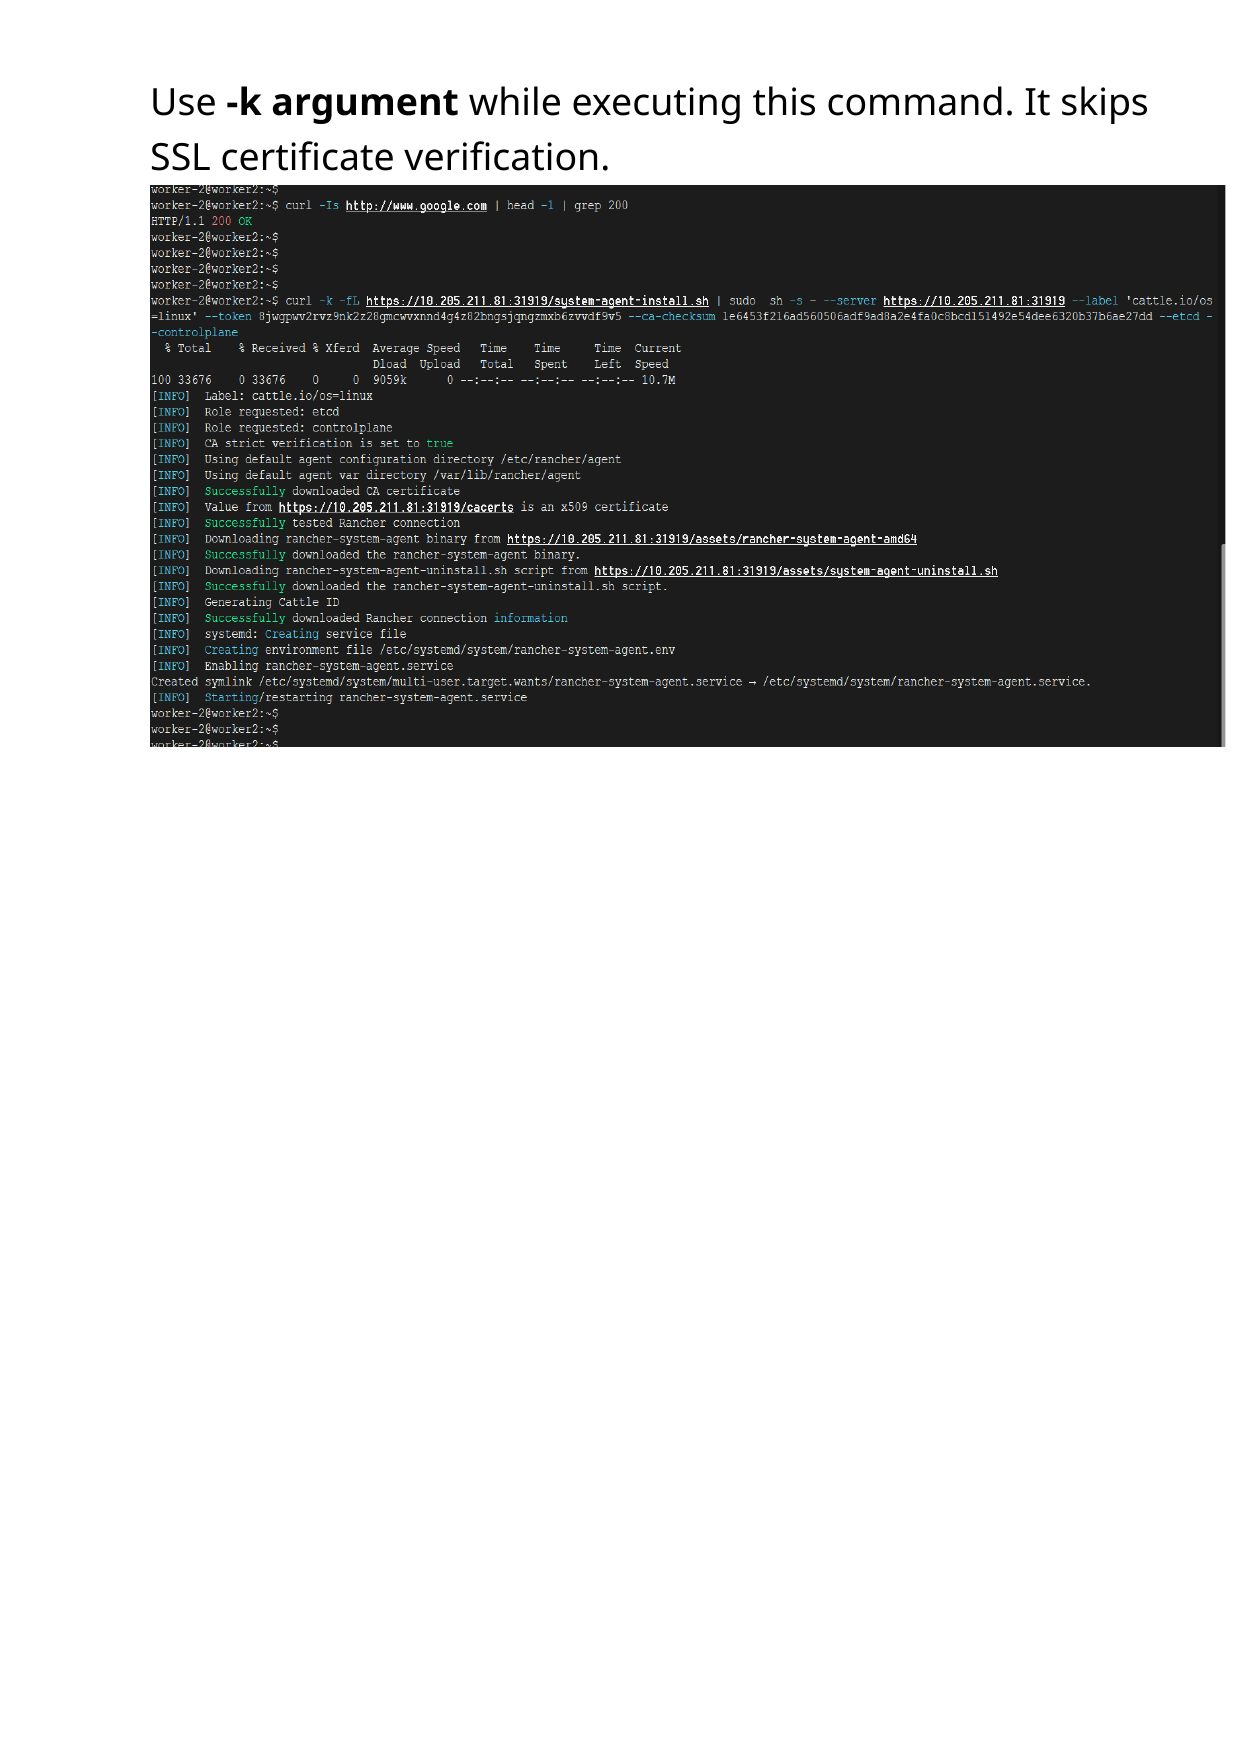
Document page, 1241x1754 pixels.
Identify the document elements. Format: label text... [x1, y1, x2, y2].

list Use -k argument while executing this command. It skips SSL certificate verification. [150, 75, 1165, 181]
picture [150, 185, 1226, 747]
